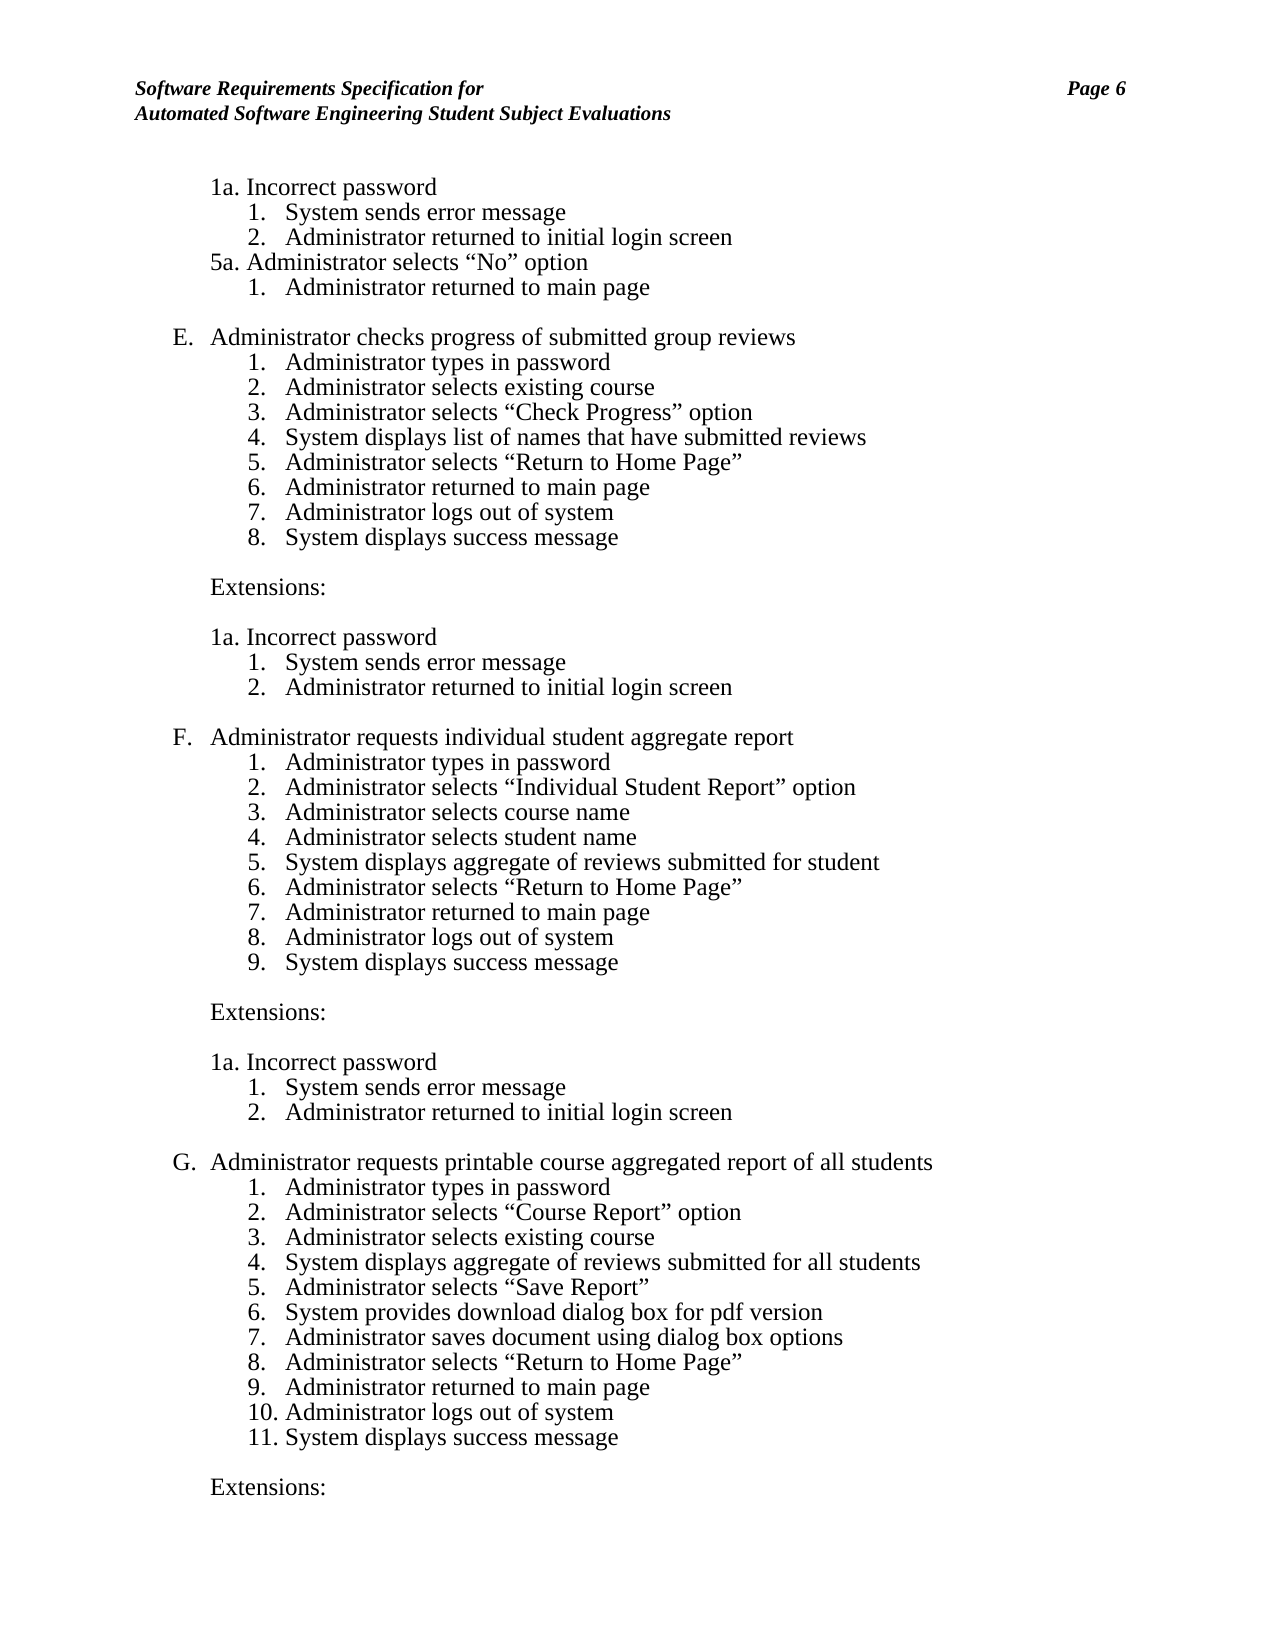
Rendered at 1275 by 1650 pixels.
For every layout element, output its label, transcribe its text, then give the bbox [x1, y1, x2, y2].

list System displays list of names that have submitted reviews [247, 425, 1140, 450]
list Administrator selects “Return to Home Page” [247, 1350, 1140, 1375]
list System sends error message [247, 200, 1140, 225]
list Administrator selects existing course [247, 375, 1140, 400]
list Administrator selects existing course [247, 1225, 1140, 1250]
list Administrator returned to main page [247, 475, 1140, 500]
list Administrator selects “Return to Home Page” [247, 875, 1140, 900]
list Administrator returned to main page [247, 275, 1140, 300]
text 1a. Incorrect password [210, 625, 1140, 650]
list System sends error message [247, 1075, 1140, 1100]
list Administrator logs out of system [247, 500, 1140, 525]
list Administrator logs out of system [247, 1400, 1140, 1425]
list Administrator returned to initial login screen [247, 1100, 1140, 1125]
list Administrator selects “Check Progress” option [247, 400, 1140, 425]
list Administrator checks progress of submitted group reviews [172, 325, 1140, 350]
list System sends error message [247, 650, 1140, 675]
list Administrator selects “Course Report” option [247, 1200, 1140, 1225]
text 1a. Incorrect password [210, 175, 1140, 200]
list System displays success message [247, 950, 1140, 975]
text Extensions: [210, 1475, 1140, 1500]
list System displays success message [247, 525, 1140, 550]
list Administrator returned to main page [247, 1375, 1140, 1400]
list Administrator types in password [247, 750, 1140, 775]
text 5a. Administrator selects “No” option [210, 250, 1140, 275]
list Administrator logs out of system [247, 925, 1140, 950]
list Administrator selects course name [247, 800, 1140, 825]
list Administrator requests printable course aggregated report of all students [172, 1150, 1140, 1175]
list Administrator types in password [247, 350, 1140, 375]
list Administrator returned to initial login screen [247, 225, 1140, 250]
list Administrator returned to initial login screen [247, 675, 1140, 700]
list Administrator returned to main page [247, 900, 1140, 925]
text Extensions: [210, 1000, 1140, 1025]
list Administrator requests individual student aggregate report [172, 725, 1140, 750]
list System displays success message [247, 1425, 1140, 1450]
list Administrator selects “Return to Home Page” [247, 450, 1140, 475]
list Administrator selects student name [247, 825, 1140, 850]
list Administrator selects “Save Report” [247, 1275, 1140, 1300]
list System displays aggregate of reviews submitted for all students [247, 1250, 1140, 1275]
text Extensions: [210, 575, 1140, 600]
list Administrator types in password [247, 1175, 1140, 1200]
list System provides download dialog box for pdf version [247, 1300, 1140, 1325]
list System displays aggregate of reviews submitted for student [247, 850, 1140, 875]
text 1a. Incorrect password [210, 1050, 1140, 1075]
list Administrator saves document using dialog box options [247, 1325, 1140, 1350]
list Administrator selects “Individual Student Report” option [247, 775, 1140, 800]
